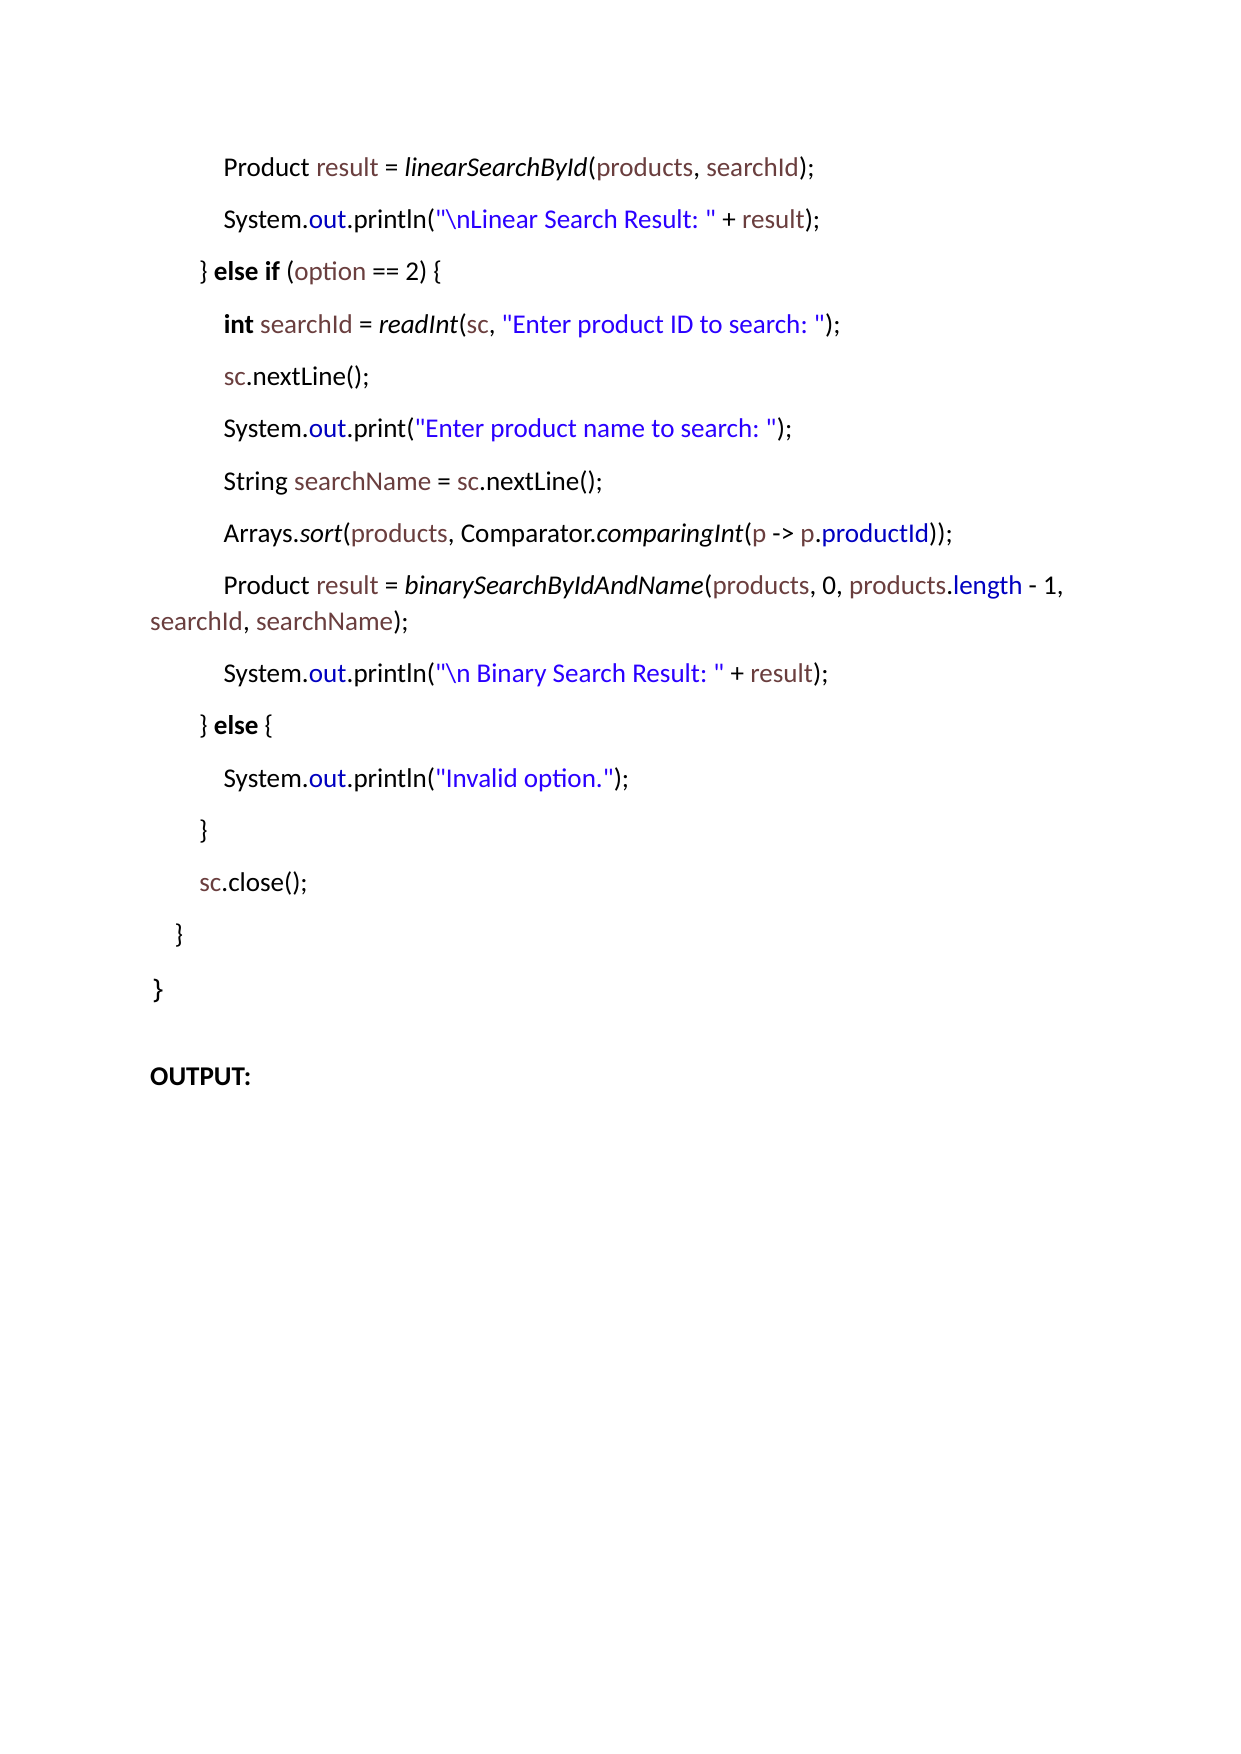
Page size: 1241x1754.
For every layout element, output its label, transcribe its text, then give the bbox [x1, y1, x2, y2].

text Product result = linearSearchById(products, searchId); [150, 150, 1090, 183]
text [150, 307, 1090, 340]
text sc.close(); [150, 865, 1090, 898]
text System.out.print("Enter product name to search: "); [150, 411, 1090, 444]
text System.out.println("Invalid option."); [150, 761, 1090, 794]
text String searchName = sc.nextLine(); [150, 464, 1090, 497]
text } [150, 970, 1090, 1007]
text } [150, 918, 1090, 951]
text System.out.println("\nLinear Search Result: " + result); [150, 202, 1090, 235]
text Arrays.sort(products, Comparator.comparingInt(p -> p.productId)); [150, 516, 1090, 549]
text } else { [150, 708, 1090, 742]
text Product result = binarySearchByIdAndName(products, 0, products.length - 1, searchId, searchName); [150, 568, 1090, 637]
text OUTPUT: [150, 1059, 1090, 1092]
text sc.nextLine(); [150, 359, 1090, 392]
text } else if (option == 2) { [150, 254, 1090, 288]
text } [150, 813, 1090, 846]
text System.out.println("\n Binary Search Result: " + result); [150, 656, 1090, 689]
